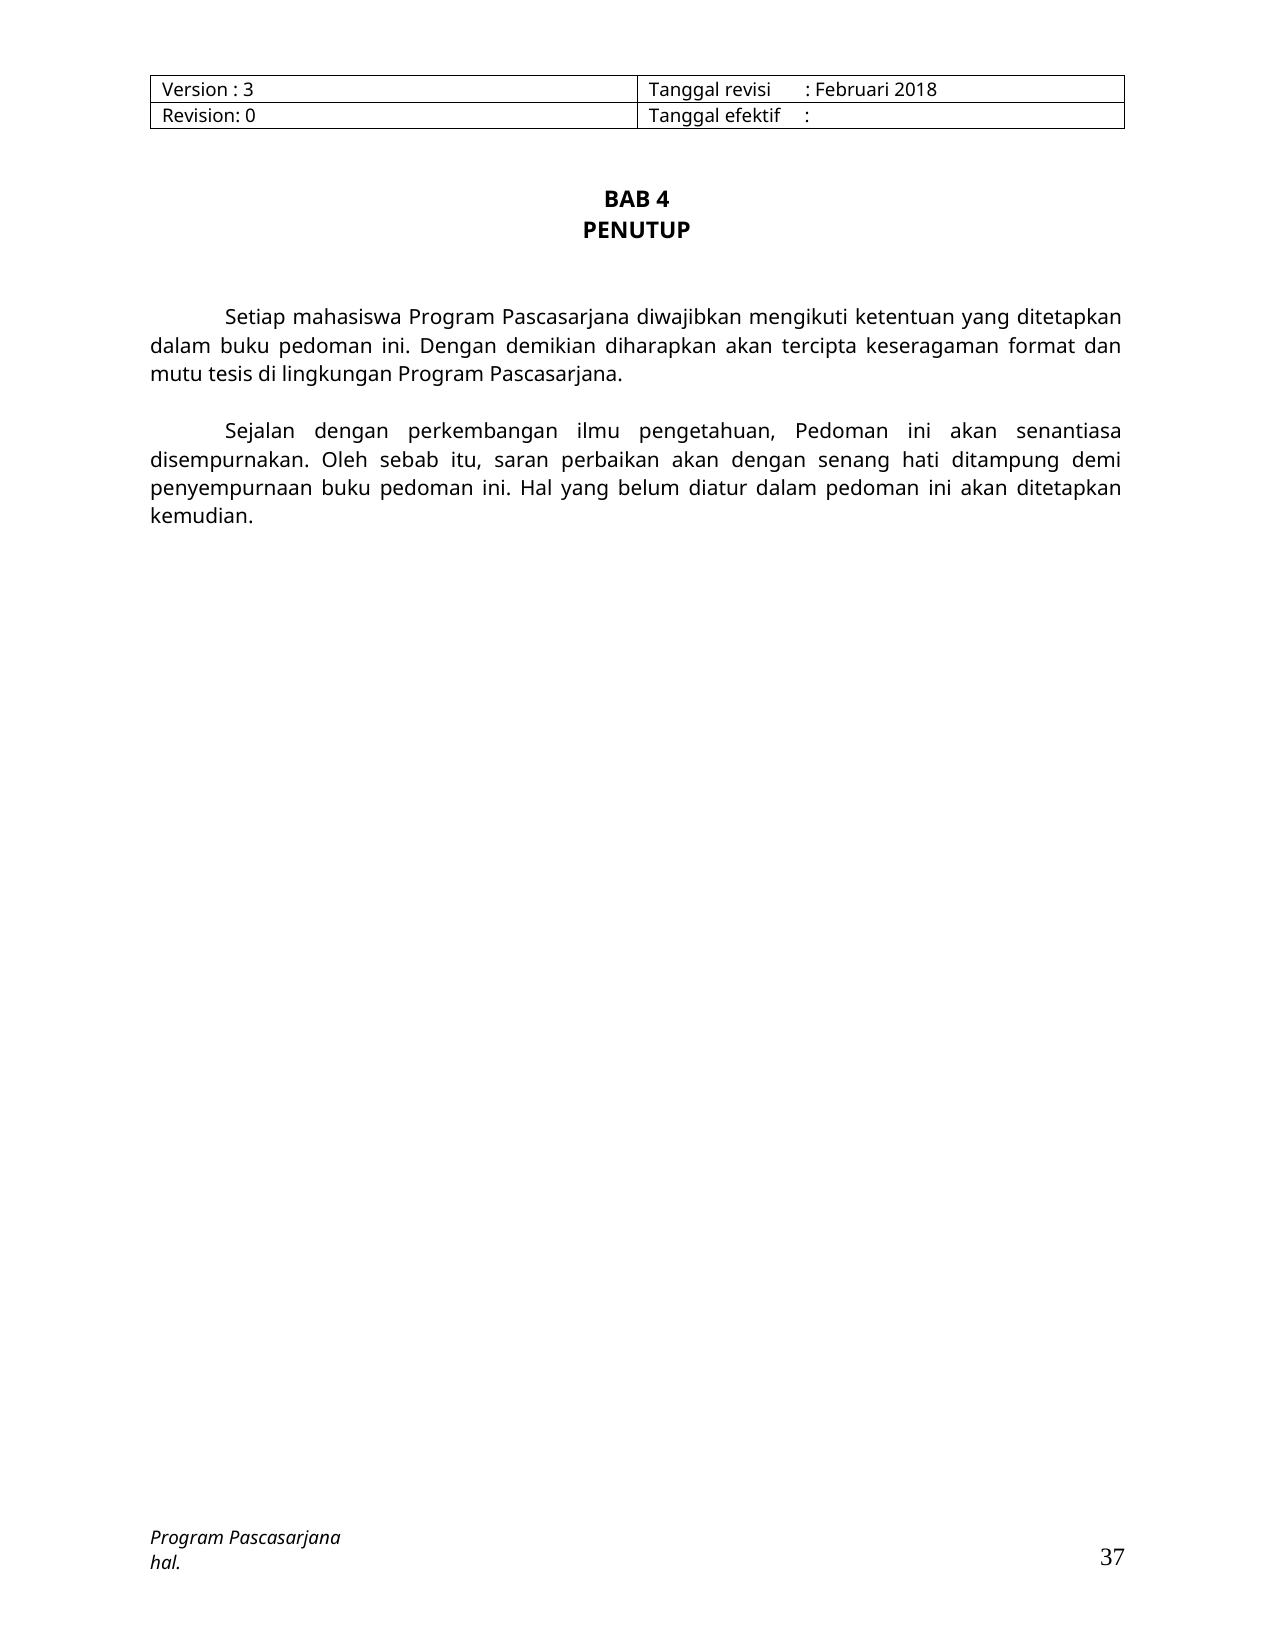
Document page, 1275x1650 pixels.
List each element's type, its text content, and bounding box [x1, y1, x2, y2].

text BAB 4 [150, 183, 1123, 214]
text PENUTUP [150, 214, 1123, 246]
text Sejalan dengan perkembangan ilmu pengetahuan, Pedoman ini akan senantiasa disempurnakan. Oleh sebab itu, saran perbaikan akan dengan senang hati ditampung demi penyempurnaan buku pedoman ini. Hal yang belum diatur dalam pedoman ini akan ditetapkan kemudian. [150, 416, 1123, 530]
text Setiap mahasiswa Program Pascasarjana diwajibkan mengikuti ketentuan yang ditetapkan dalam buku pedoman ini. Dengan demikian diharapkan akan tercipta keseragaman format dan mutu tesis di lingkungan Program Pascasarjana. [150, 302, 1123, 388]
